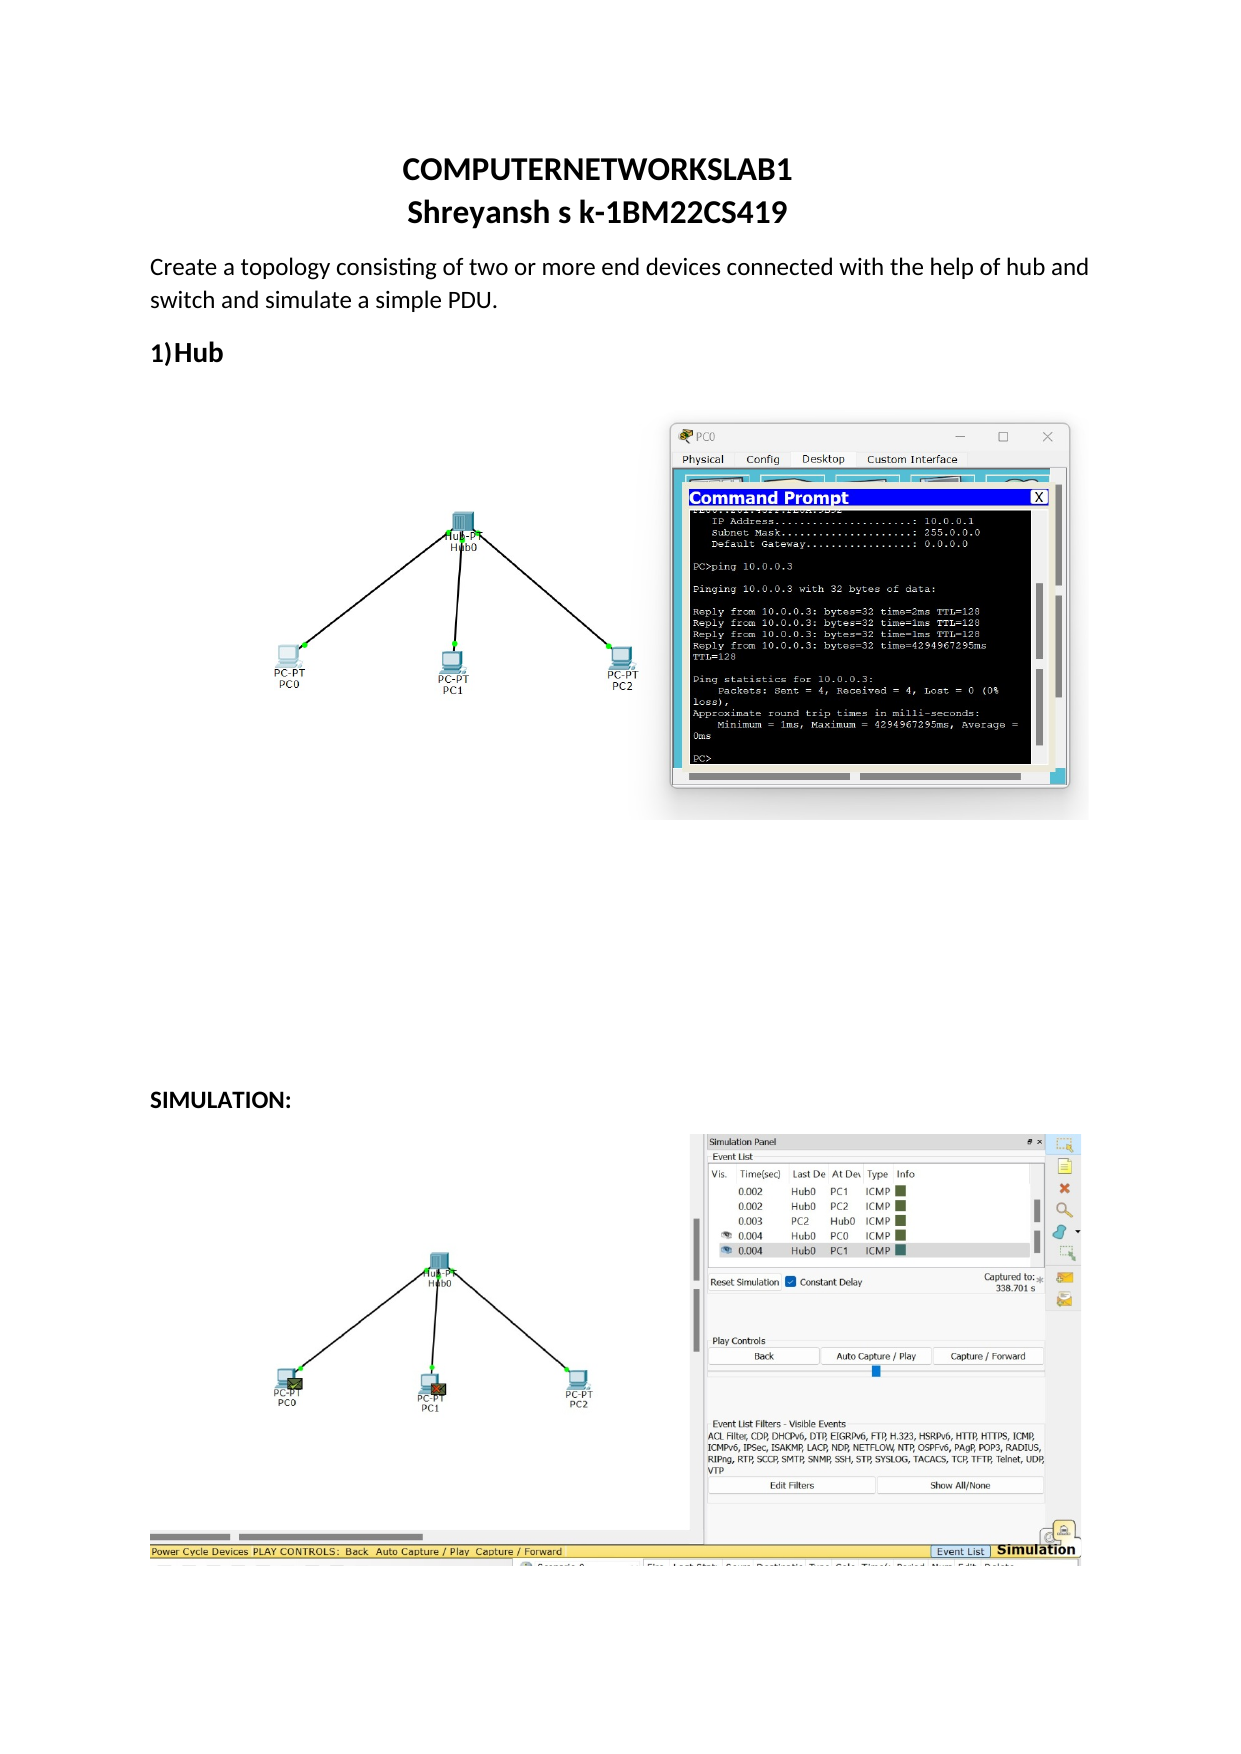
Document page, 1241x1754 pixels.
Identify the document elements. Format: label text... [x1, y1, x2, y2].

picture [274, 410, 1089, 820]
picture [150, 1134, 1082, 1566]
subtitle Hub [150, 334, 1101, 369]
text SIMULATION: [150, 1084, 1101, 1115]
title COMPUTERNETWORKSLAB1 [390, 148, 805, 189]
text Create a topology consisting of two or more end devices connected with the help of hub and switch and simulate a simple PDU. [150, 251, 1101, 315]
title Shreyansh s k-1BM22CS419 [390, 191, 805, 232]
